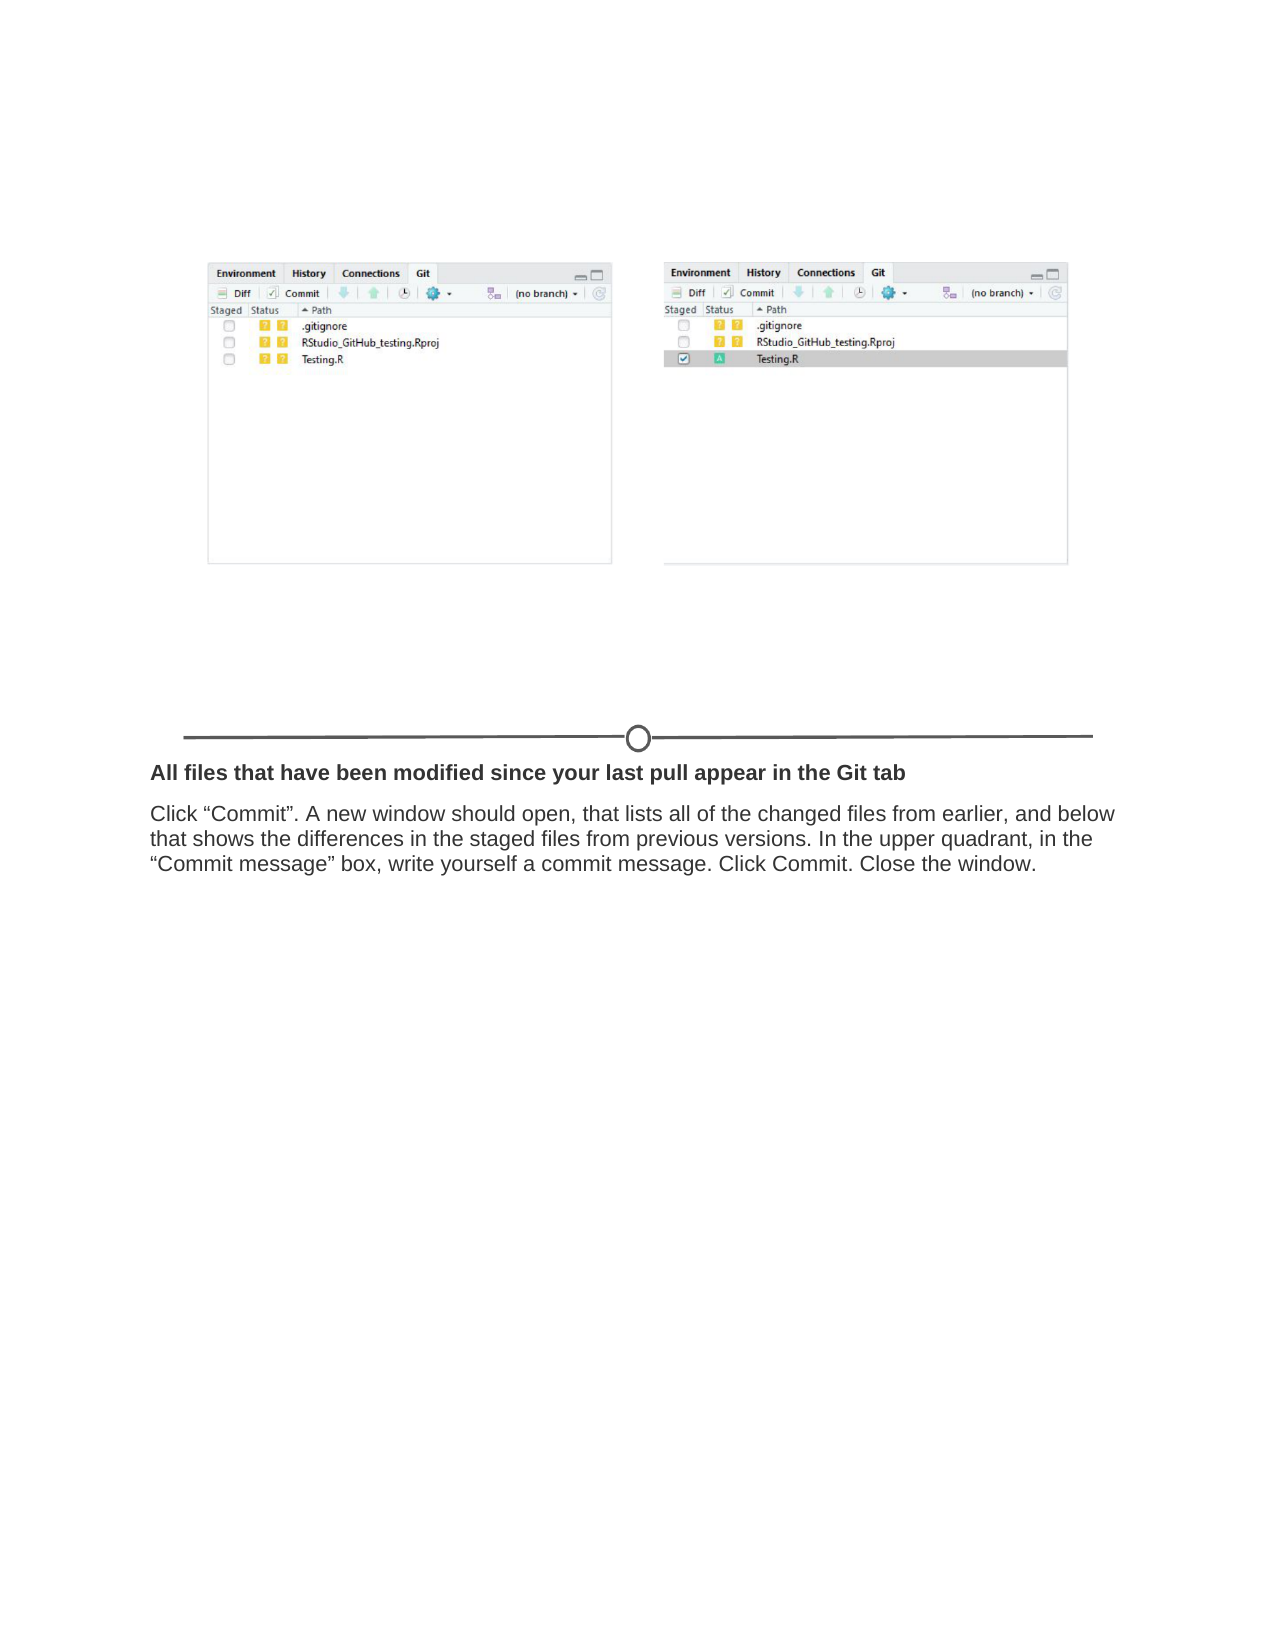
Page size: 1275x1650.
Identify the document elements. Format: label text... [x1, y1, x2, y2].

text All files that have been modified since your last pull appear in the Git tab [150, 760, 1125, 785]
text Click “Commit”. A new window should open, that lists all of the changed files from earlier, and below that shows the differences in the staged files from previous versions. In the upper quadrant, in the “Commit message” box, write yourself a commit message. Click Commit. Close the window. [150, 800, 1125, 876]
picture [150, 150, 1125, 760]
